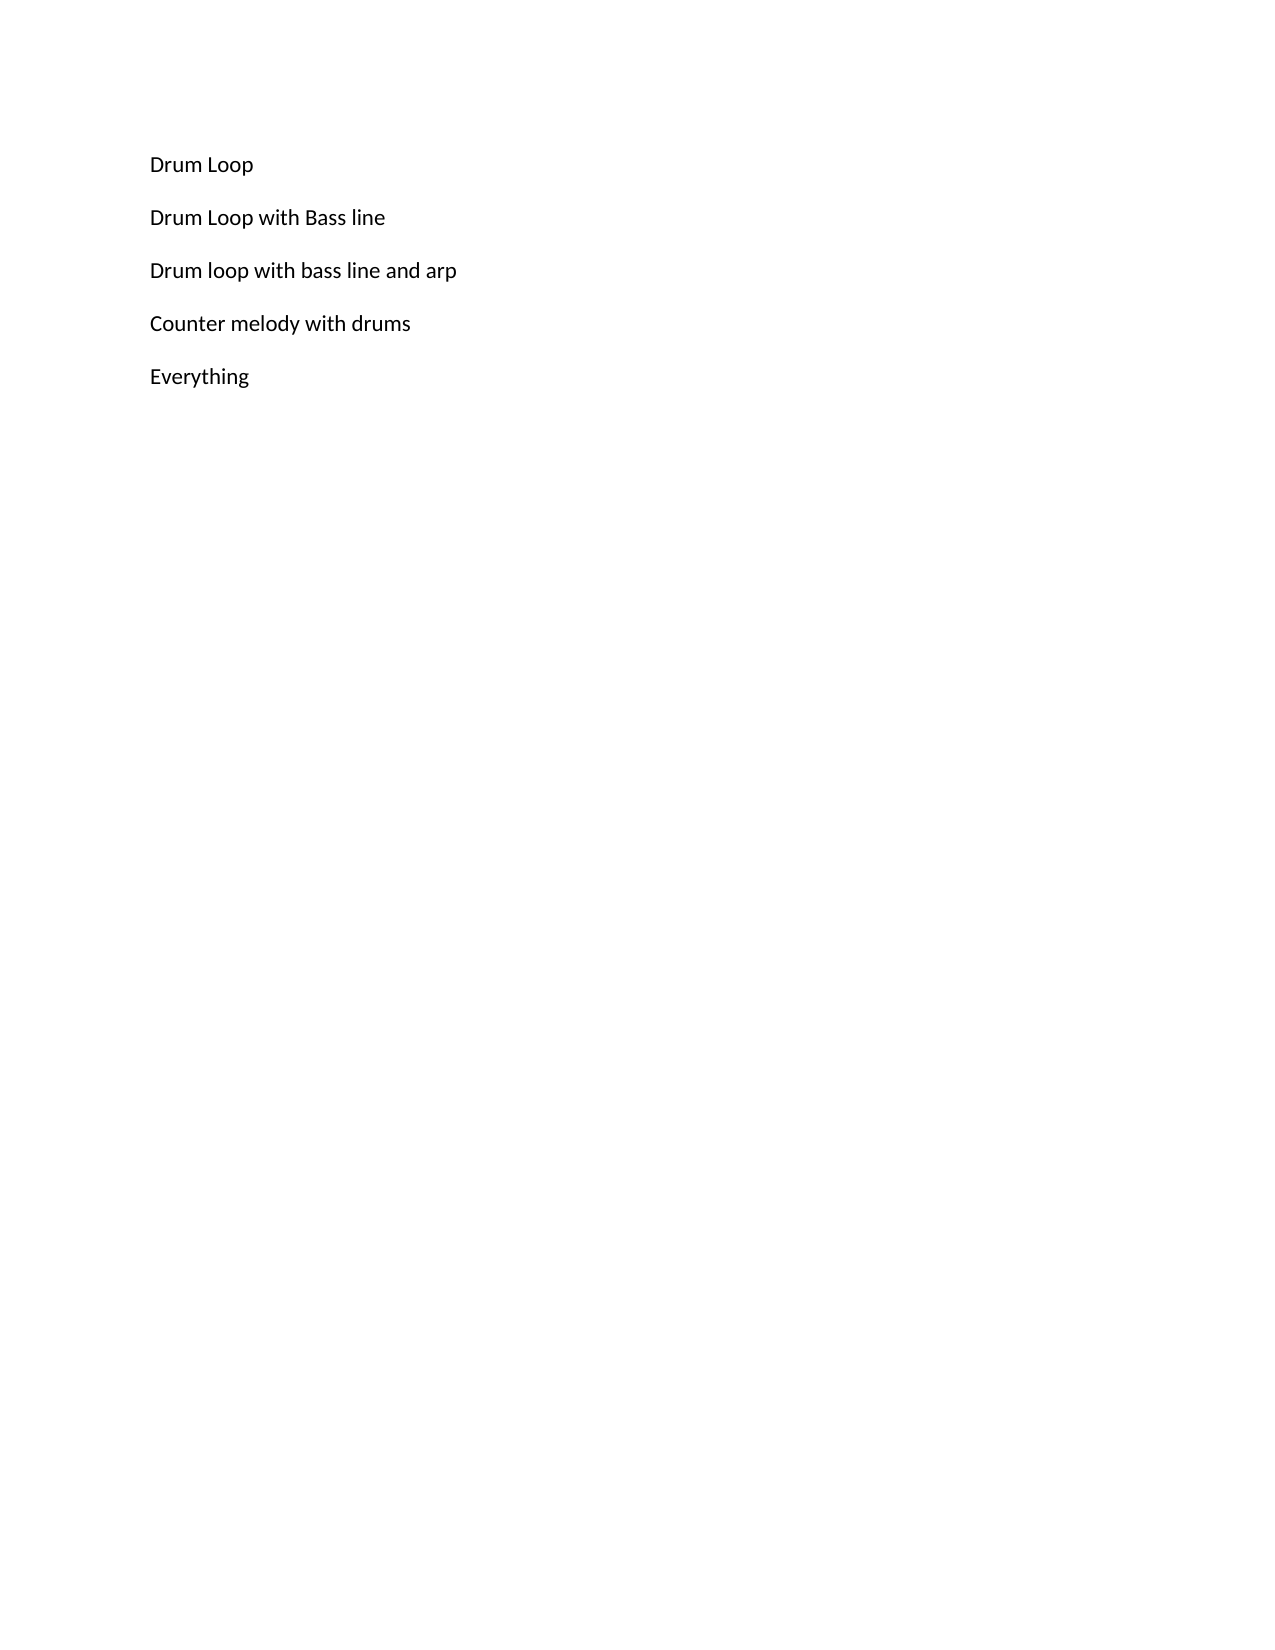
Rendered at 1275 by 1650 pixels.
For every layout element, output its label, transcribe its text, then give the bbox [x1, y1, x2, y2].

text Drum Loop [150, 150, 1125, 178]
text Counter melody with drums [150, 309, 1125, 337]
text Everything [150, 362, 1125, 390]
text Drum loop with bass line and arp [150, 256, 1125, 284]
text Drum Loop with Bass line [150, 203, 1125, 231]
